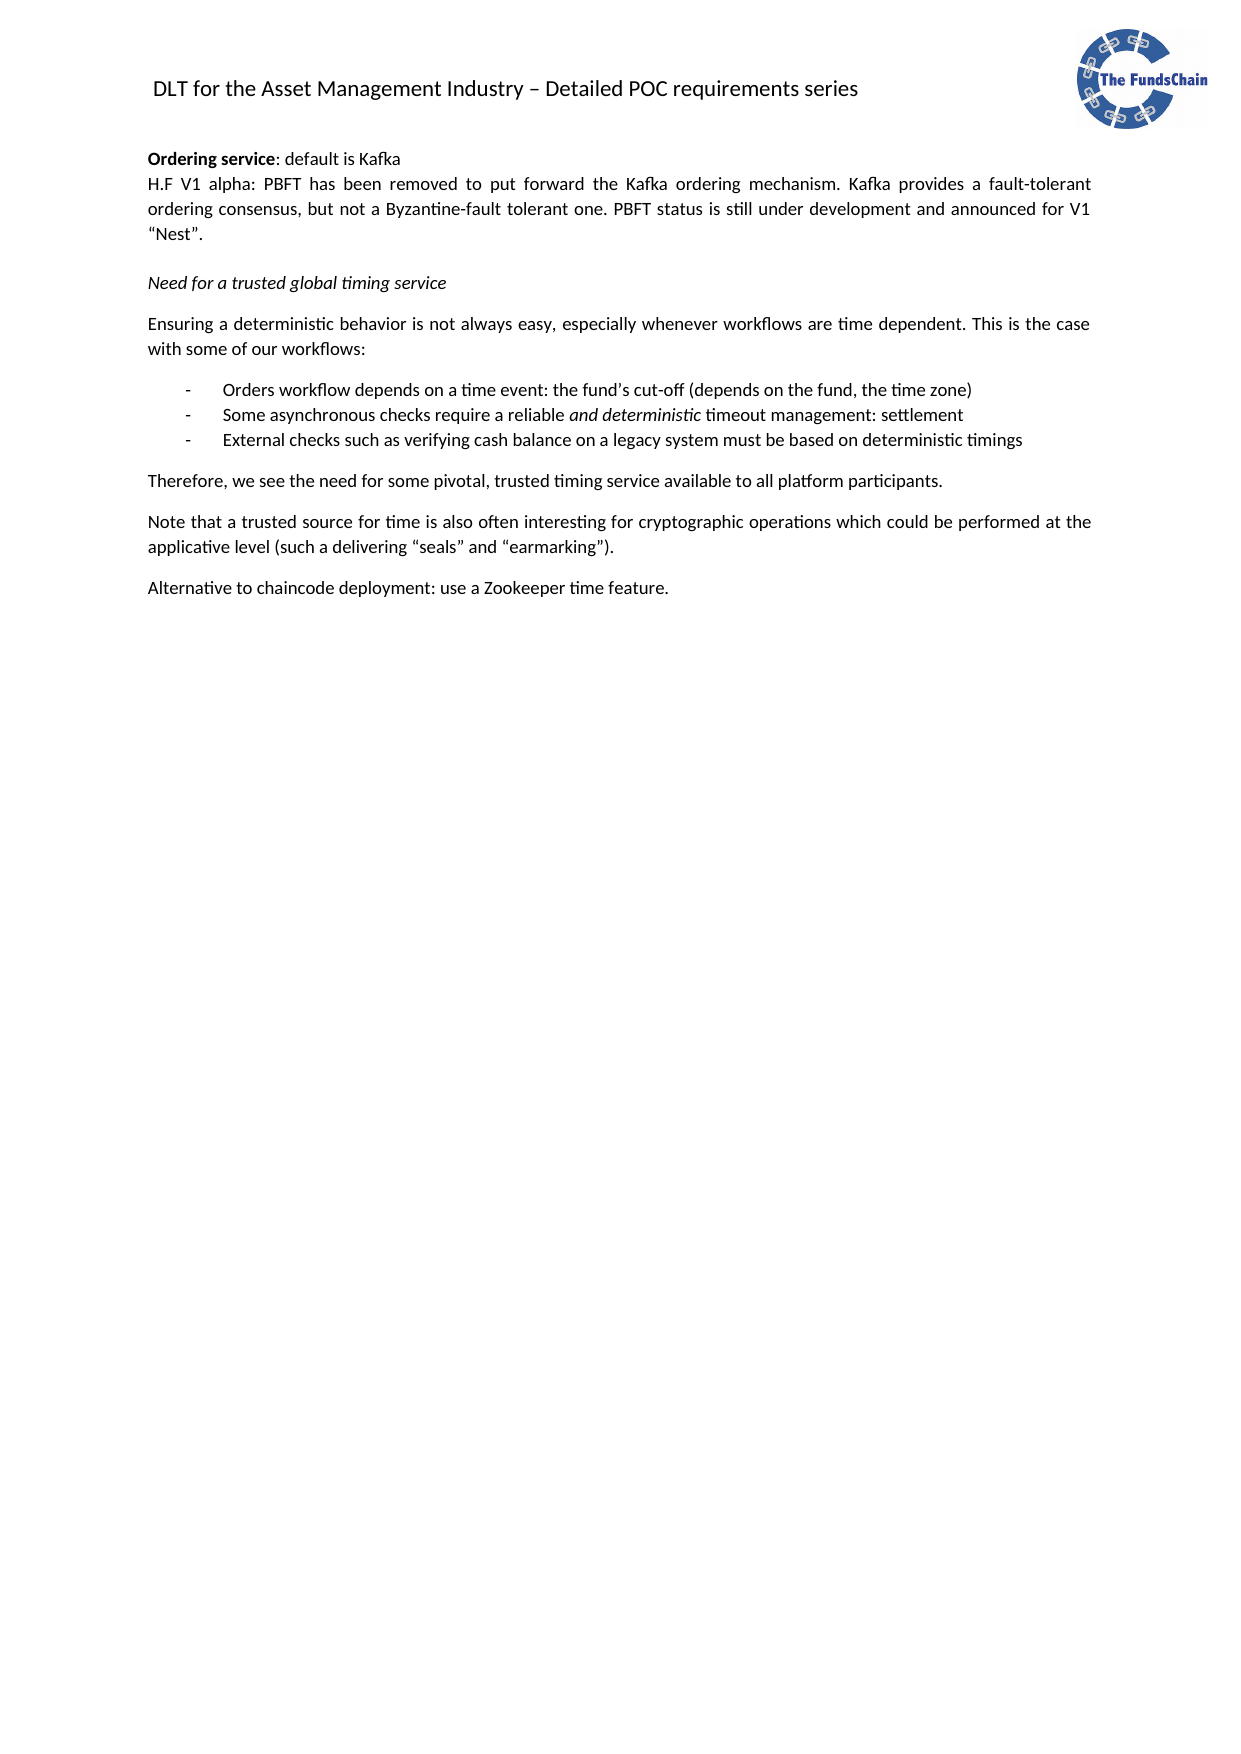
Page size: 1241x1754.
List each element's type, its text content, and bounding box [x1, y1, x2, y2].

text Note that a trusted source for time is also often interesting for cryptographic operations which could be performed at the applicative level (such a delivering “seals” and “earmarking”). [148, 511, 1093, 558]
list External checks such as verifying cash balance on a legacy system must be based on deterministic timings [185, 428, 1093, 451]
list Orders workflow depends on a time event: the fund’s cut-off (depends on the fund, the time zone) [185, 378, 1093, 401]
picture [1075, 29, 1208, 129]
text Ordering service: default is Kafka [148, 148, 1093, 171]
text Therefore, we see the need for some pivotal, trusted timing service available to all platform participants. [148, 469, 1093, 492]
text Need for a trusted global timing service [148, 271, 1093, 294]
list Some asynchronous checks require a reliable and deterministic timeout management: settlement [185, 403, 1093, 426]
text Alternative to chaincode deployment: use a Zookeeper time feature. [148, 577, 1093, 599]
text H.F V1 alpha: PBFT has been removed to put forward the Kafka ordering mechanism. Kafka provides a fault-tolerant ordering consensus, but not a Byzantine-fault tolerant one. PBFT status is still under development and announced for V1 “Nest”. [148, 172, 1093, 244]
text Ensuring a deterministic behavior is not always easy, especially whenever workflows are time dependent. This is the case with some of our workflows: [148, 312, 1093, 360]
